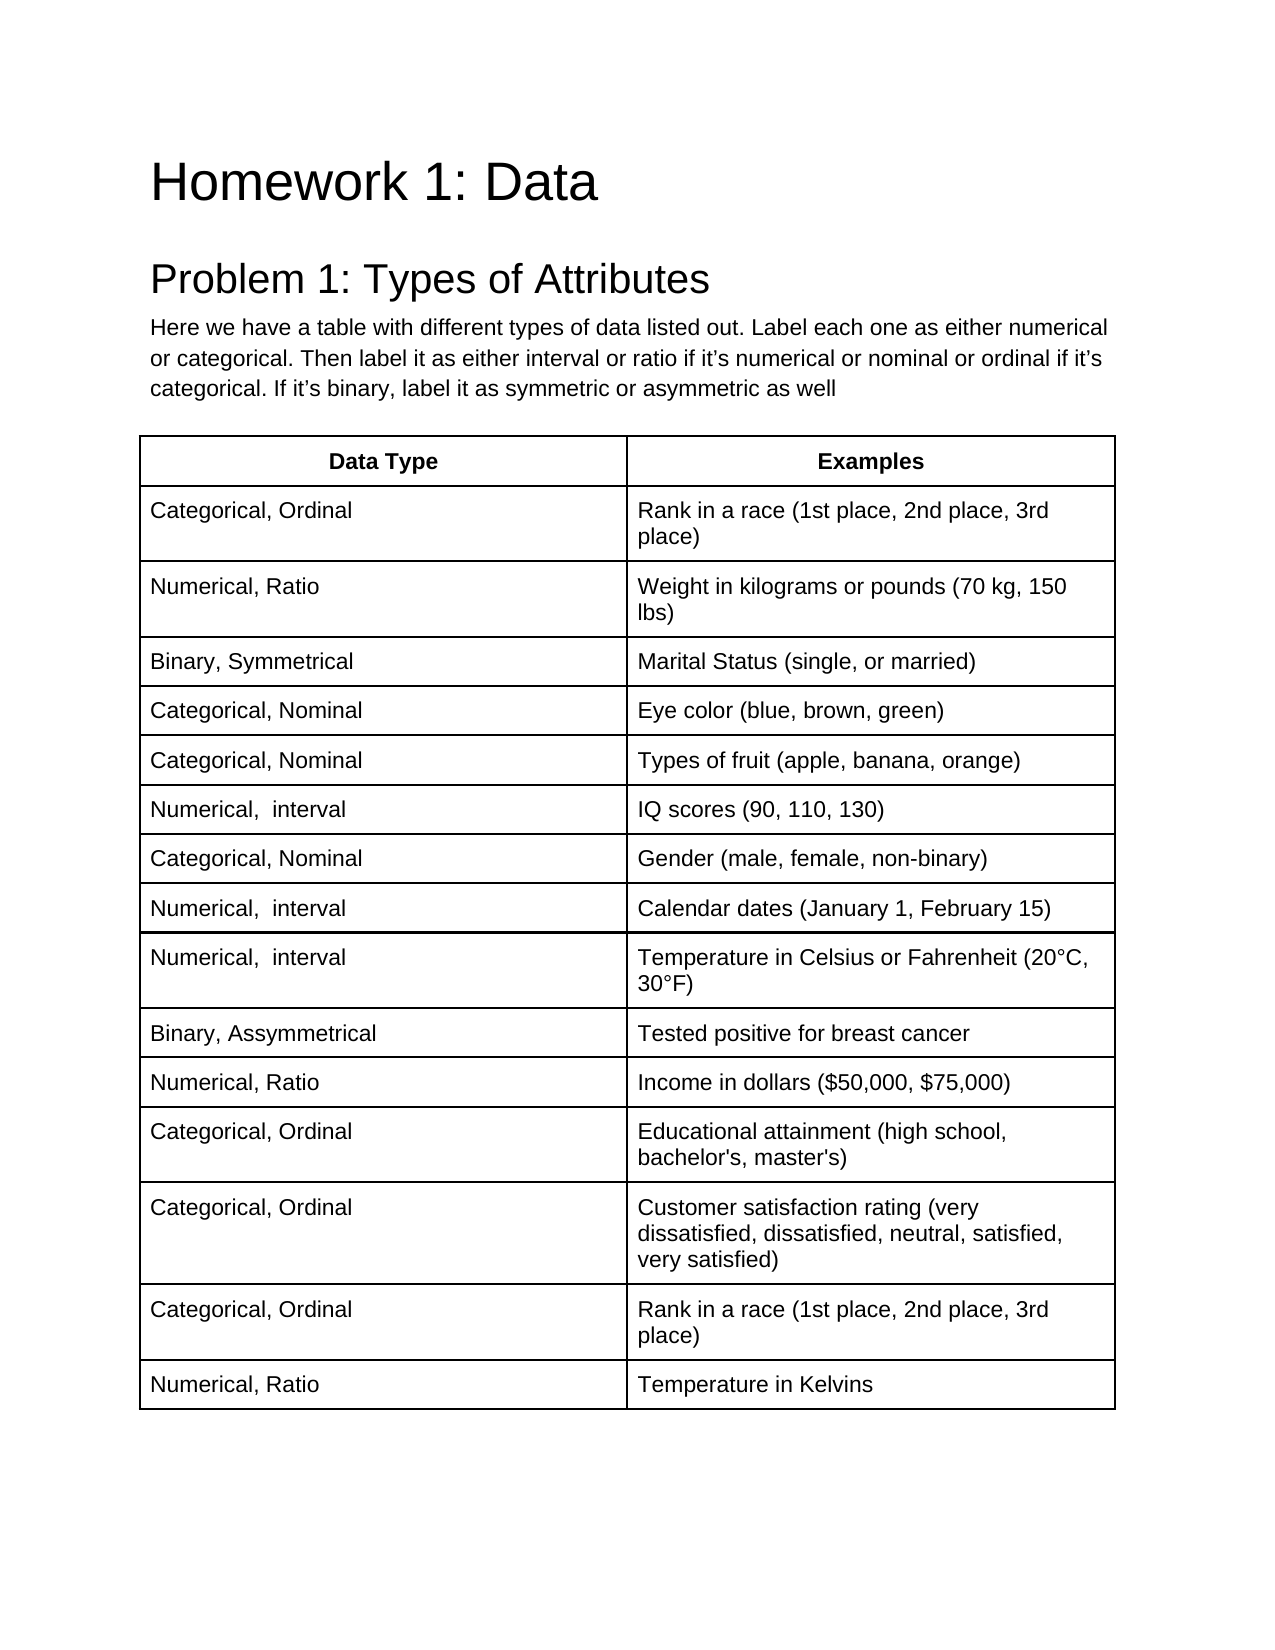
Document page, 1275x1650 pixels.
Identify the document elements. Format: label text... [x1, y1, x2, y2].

table_cell Categorical, Ordinal [141, 1108, 626, 1181]
text Here we have a table with different types of data listed out. Label each one as either numerical or categorical. Then label it as either interval or ratio if it’s numerical or nominal or ordinal if it’s categorical. If it’s binary, label it as symmetric or asymmetric as well [150, 314, 1125, 401]
table_header Data Type [141, 437, 626, 484]
table_cell Weight in kilograms or pounds (70 kg, 150 lbs) [628, 562, 1114, 636]
table_cell Numerical, interval [141, 884, 626, 931]
table_cell Rank in a race (1st place, 2nd place, 3rd place) [628, 487, 1114, 560]
table_cell Numerical, Ratio [141, 1361, 626, 1408]
table_cell Rank in a race (1st place, 2nd place, 3rd place) [628, 1285, 1114, 1359]
table_cell Numerical, Ratio [141, 562, 626, 636]
table_header Examples [628, 437, 1114, 484]
table_cell Categorical, Nominal [141, 687, 626, 734]
table_cell Gender (male, female, non-binary) [628, 835, 1114, 882]
table_cell Binary, Assymmetrical [141, 1009, 626, 1056]
table_cell Numerical, interval [141, 786, 626, 833]
table_cell Binary, Symmetrical [141, 638, 626, 685]
table_cell Temperature in Celsius or Fahrenheit (20°C, 30°F) [628, 934, 1114, 1007]
table_cell Categorical, Ordinal [141, 1285, 626, 1359]
table_cell IQ scores (90, 110, 130) [628, 786, 1114, 833]
table_cell Customer satisfaction rating (very dissatisfied, dissatisfied, neutral, satisfied, very satisfied) [628, 1183, 1114, 1283]
table_cell Eye color (blue, brown, green) [628, 687, 1114, 734]
table_cell Numerical, interval [141, 934, 626, 1007]
table_cell Marital Status (single, or married) [628, 638, 1114, 685]
table_cell Tested positive for breast cancer [628, 1009, 1114, 1056]
table_cell Types of fruit (apple, banana, orange) [628, 736, 1114, 783]
table_cell Calendar dates (January 1, February 15) [628, 884, 1114, 931]
table_cell Income in dollars ($50,000, $75,000) [628, 1058, 1114, 1106]
table_cell Numerical, Ratio [141, 1058, 626, 1106]
table_cell Categorical, Nominal [141, 835, 626, 882]
table_cell Categorical, Ordinal [141, 487, 626, 560]
table_cell Temperature in Kelvins [628, 1361, 1114, 1408]
table_cell Categorical, Nominal [141, 736, 626, 783]
subtitle Problem 1: Types of Attributes [150, 254, 1125, 302]
table_cell Categorical, Ordinal [141, 1183, 626, 1283]
title Homework 1: Data [150, 150, 1125, 212]
table_cell Educational attainment (high school, bachelor's, master's) [628, 1108, 1114, 1181]
